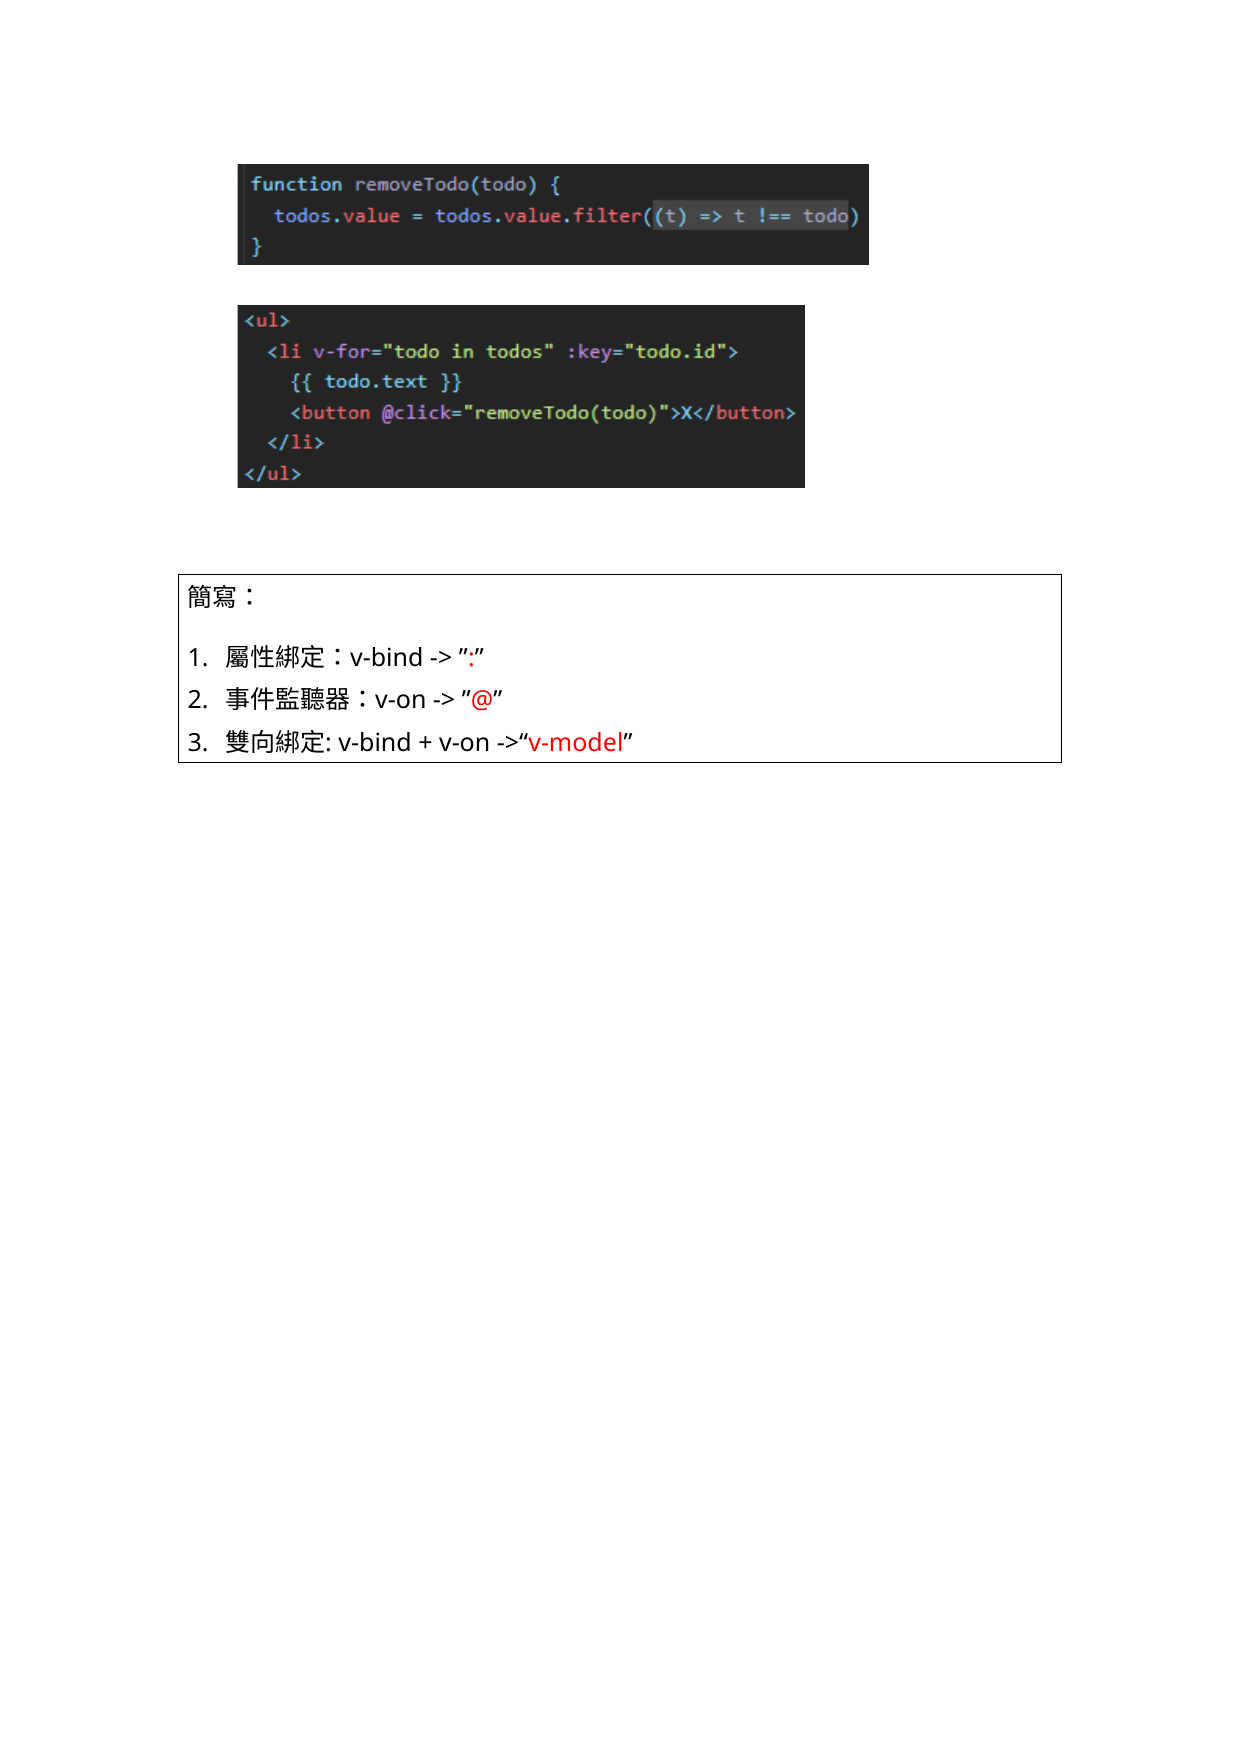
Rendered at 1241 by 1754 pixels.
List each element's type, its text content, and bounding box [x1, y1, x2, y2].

list 事件監聽器：v-on -> ”@” [179, 676, 1061, 717]
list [187, 164, 1053, 493]
picture [237, 305, 805, 488]
picture [237, 164, 869, 265]
list 雙向綁定: v-bind + v-on ->“v-model” [179, 719, 1061, 762]
text 簡寫： [179, 575, 1061, 614]
list 屬性綁定：v-bind -> ”:” [179, 633, 1061, 674]
